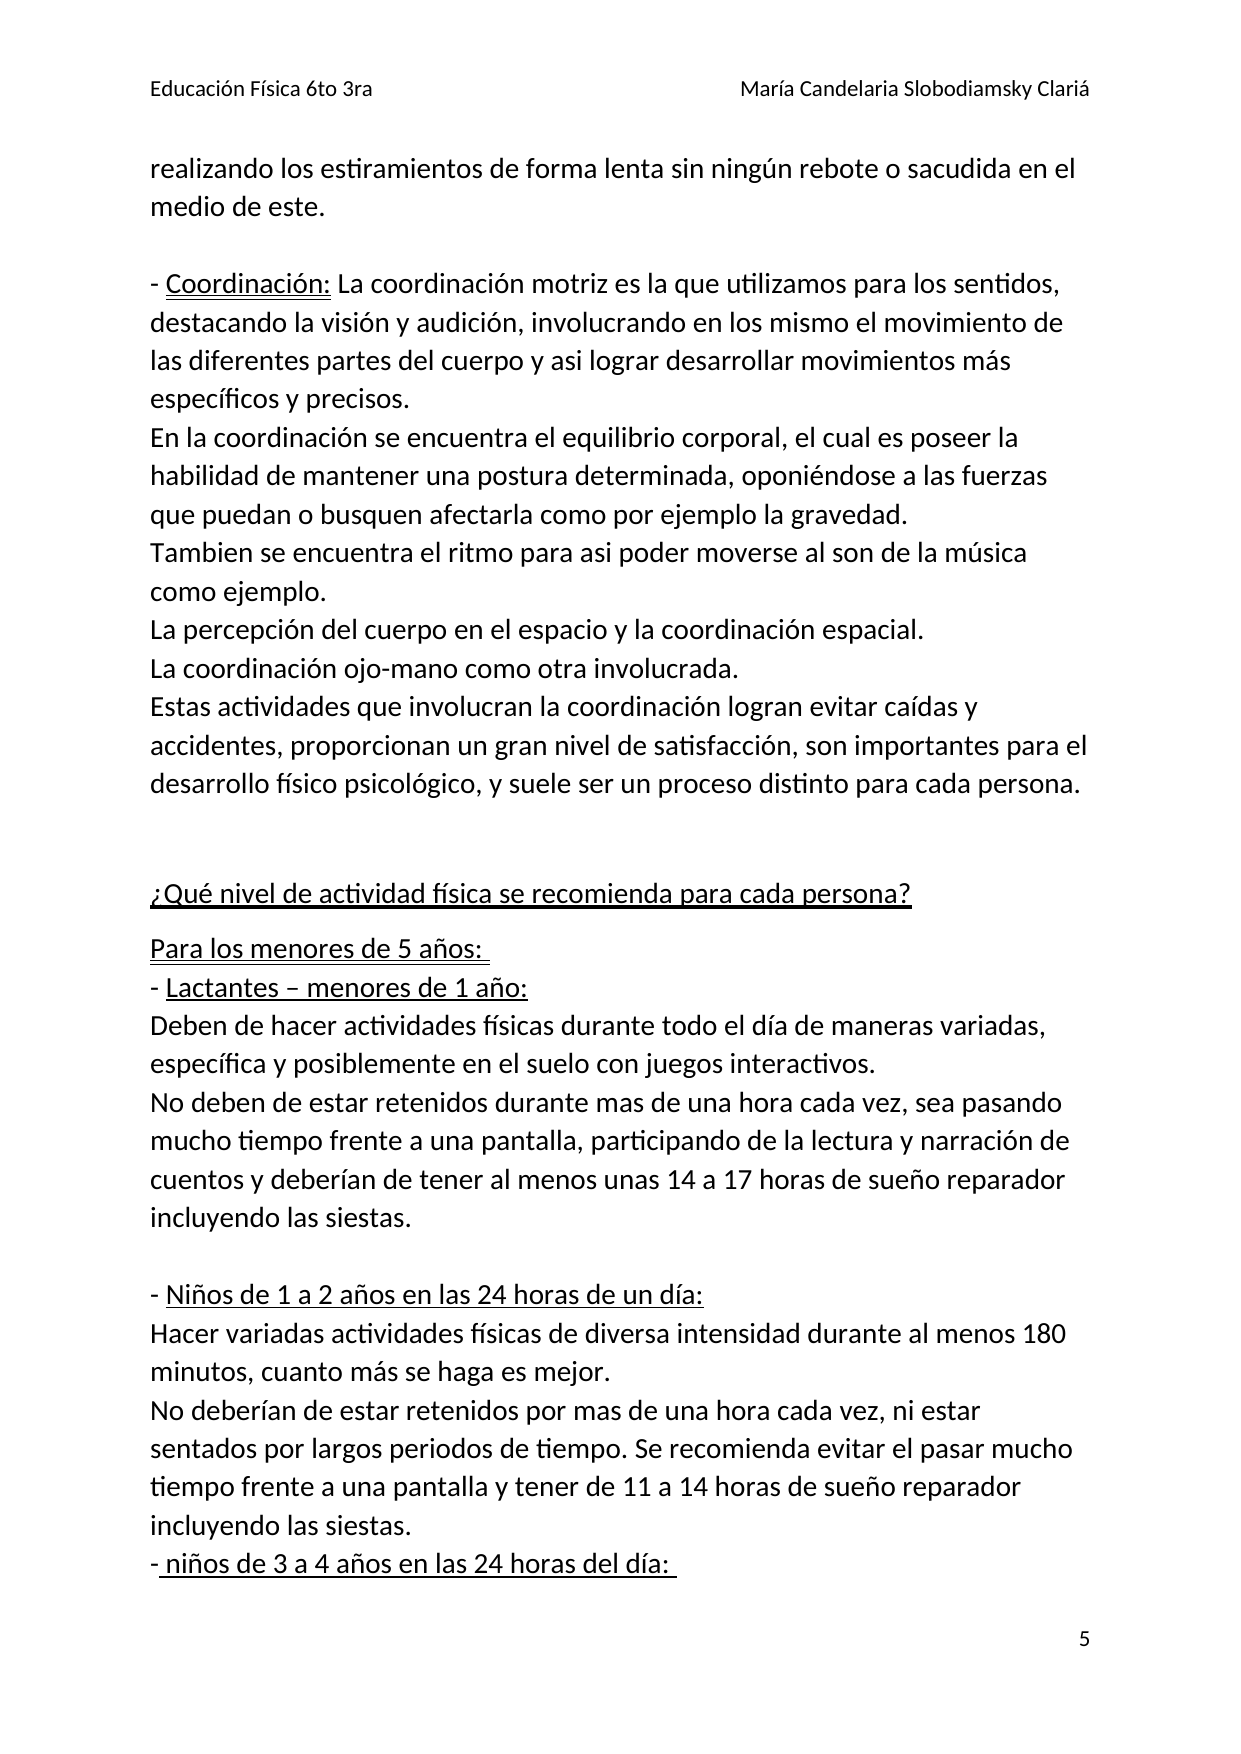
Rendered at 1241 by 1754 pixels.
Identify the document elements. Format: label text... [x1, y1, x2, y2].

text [150, 150, 1090, 801]
text ¿Qué nivel de actividad física se recomienda para cada persona? [150, 875, 1090, 911]
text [150, 930, 1090, 1581]
